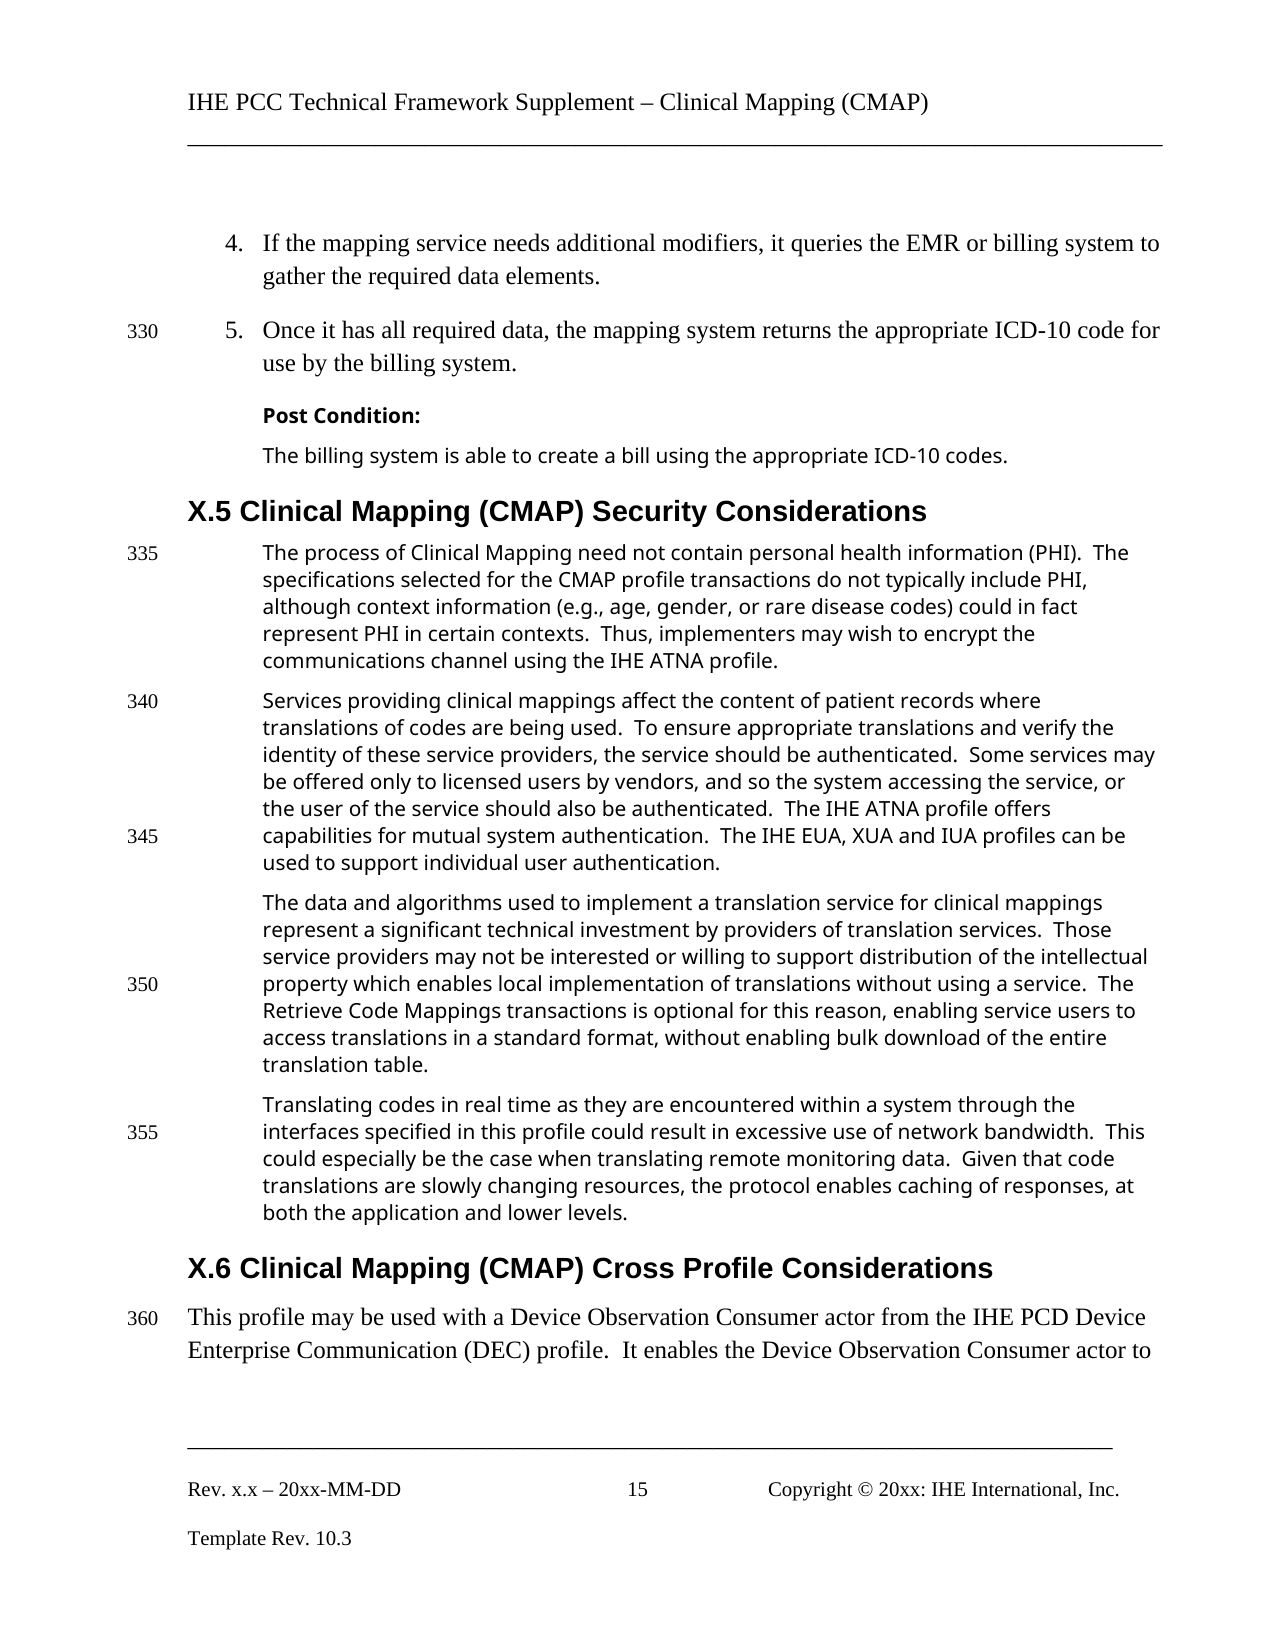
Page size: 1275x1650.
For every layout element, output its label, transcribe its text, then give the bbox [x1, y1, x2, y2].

subtitle X.5 Clinical Mapping (CMAP) Security Considerations [187, 494, 1162, 527]
subtitle X.6 Clinical Mapping (CMAP) Cross Profile Considerations [187, 1251, 1162, 1284]
text The process of Clinical Mapping need not contain personal health information (PHI). The specifications selected for the CMAP profile transactions do not typically include PHI, although context information (e.g., age, gender, or rare disease codes) could in fact represent PHI in certain contexts. Thus, implementers may wish to encrypt the communications channel using the IHE ATNA profile. [262, 538, 1162, 674]
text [187, 1302, 1162, 1364]
text Translating codes in real time as they are encountered within a system through the interfaces specified in this profile could result in excessive use of network bandwidth. This could especially be the case when translating remote monitoring data. Given that code translations are slowly changing resources, the protocol enables caching of responses, at both the application and lower levels. [262, 1091, 1162, 1226]
text The billing system is able to create a bill using the appropriate ICD-10 codes. [262, 442, 1162, 469]
text The data and algorithms used to implement a translation service for clinical mappings represent a significant technical investment by providers of translation services. Those service providers may not be interested or willing to support distribution of the intellectual property which enables local implementation of translations without using a service. The Retrieve Code Mappings transactions is optional for this reason, enabling service users to access translations in a standard format, without enabling bulk download of the entire translation table. [262, 888, 1162, 1078]
list Once it has all required data, the mapping system returns the appropriate ICD-10 code for use by the billing system. [225, 315, 1162, 377]
list If the mapping service needs additional modifiers, it queries the EMR or billing system to gather the required data elements. [225, 228, 1162, 290]
text Post Condition: [262, 402, 1162, 429]
text Services providing clinical mappings affect the content of patient records where translations of codes are being used. To ensure appropriate translations and verify the identity of these service providers, the service should be authenticated. Some services may be offered only to licensed users by vendors, and so the system accessing the service, or the user of the service should also be authenticated. The IHE ATNA profile offers capabilities for mutual system authentication. The IHE EUA, XUA and IUA profiles can be used to support individual user authentication. [262, 686, 1162, 876]
